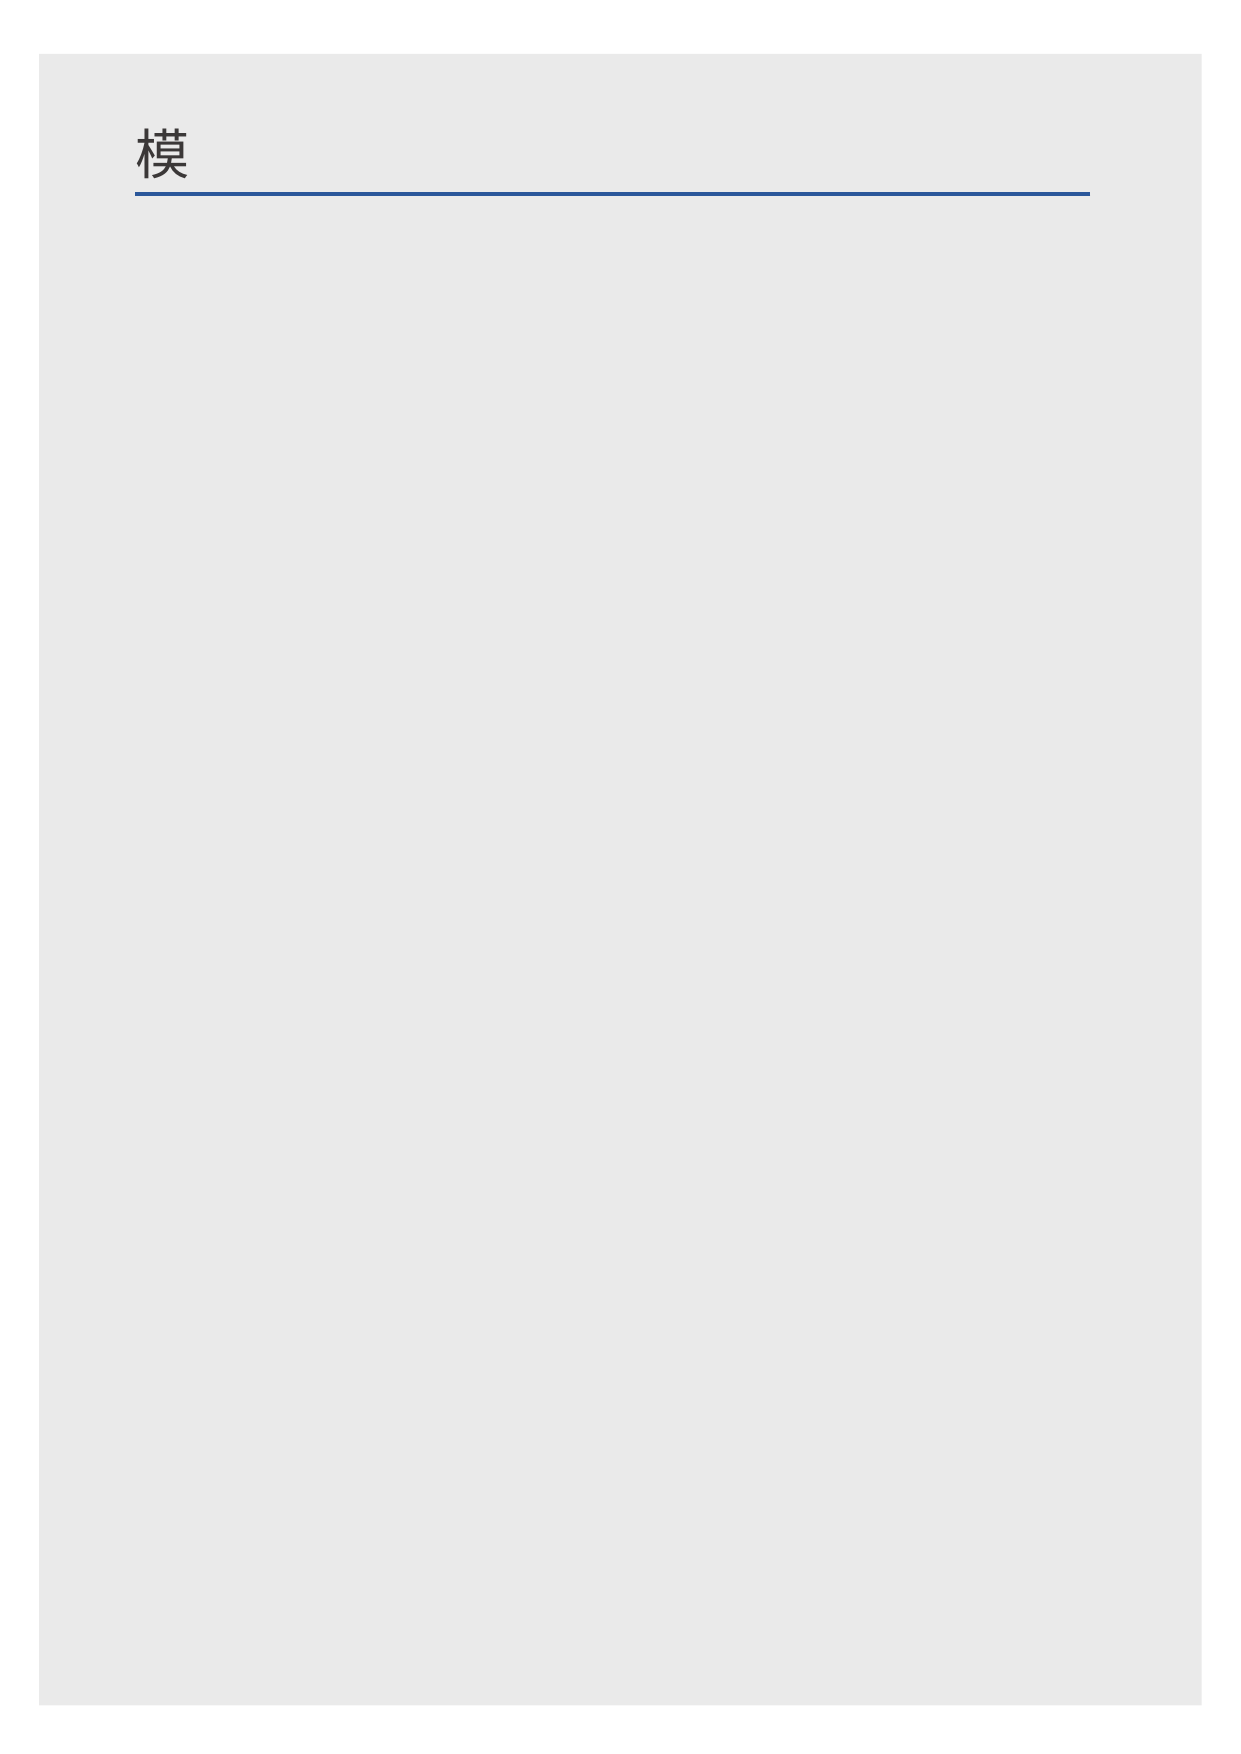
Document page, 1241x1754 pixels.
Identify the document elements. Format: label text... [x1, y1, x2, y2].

subtitle 模 [135, 111, 1090, 192]
